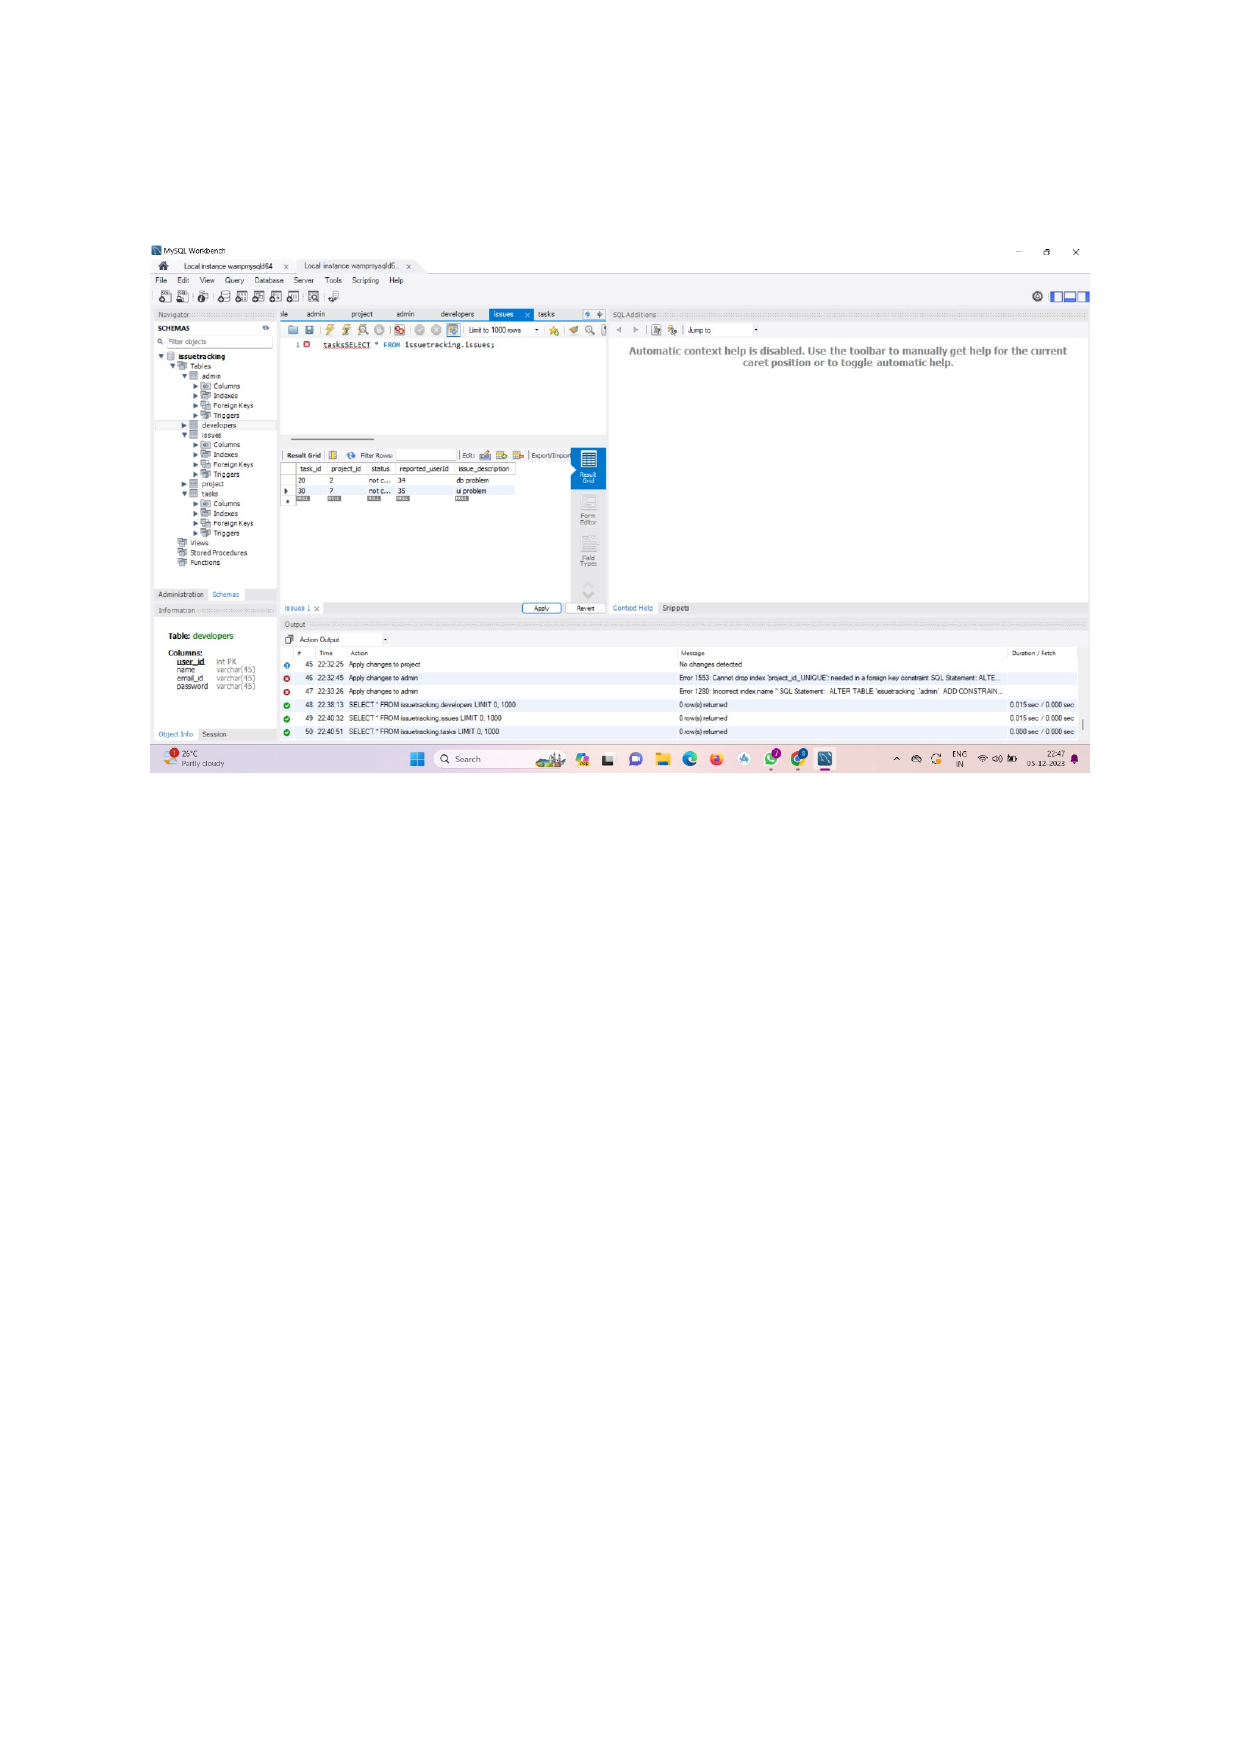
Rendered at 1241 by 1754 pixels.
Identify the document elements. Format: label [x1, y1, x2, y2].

picture [150, 243, 1091, 773]
